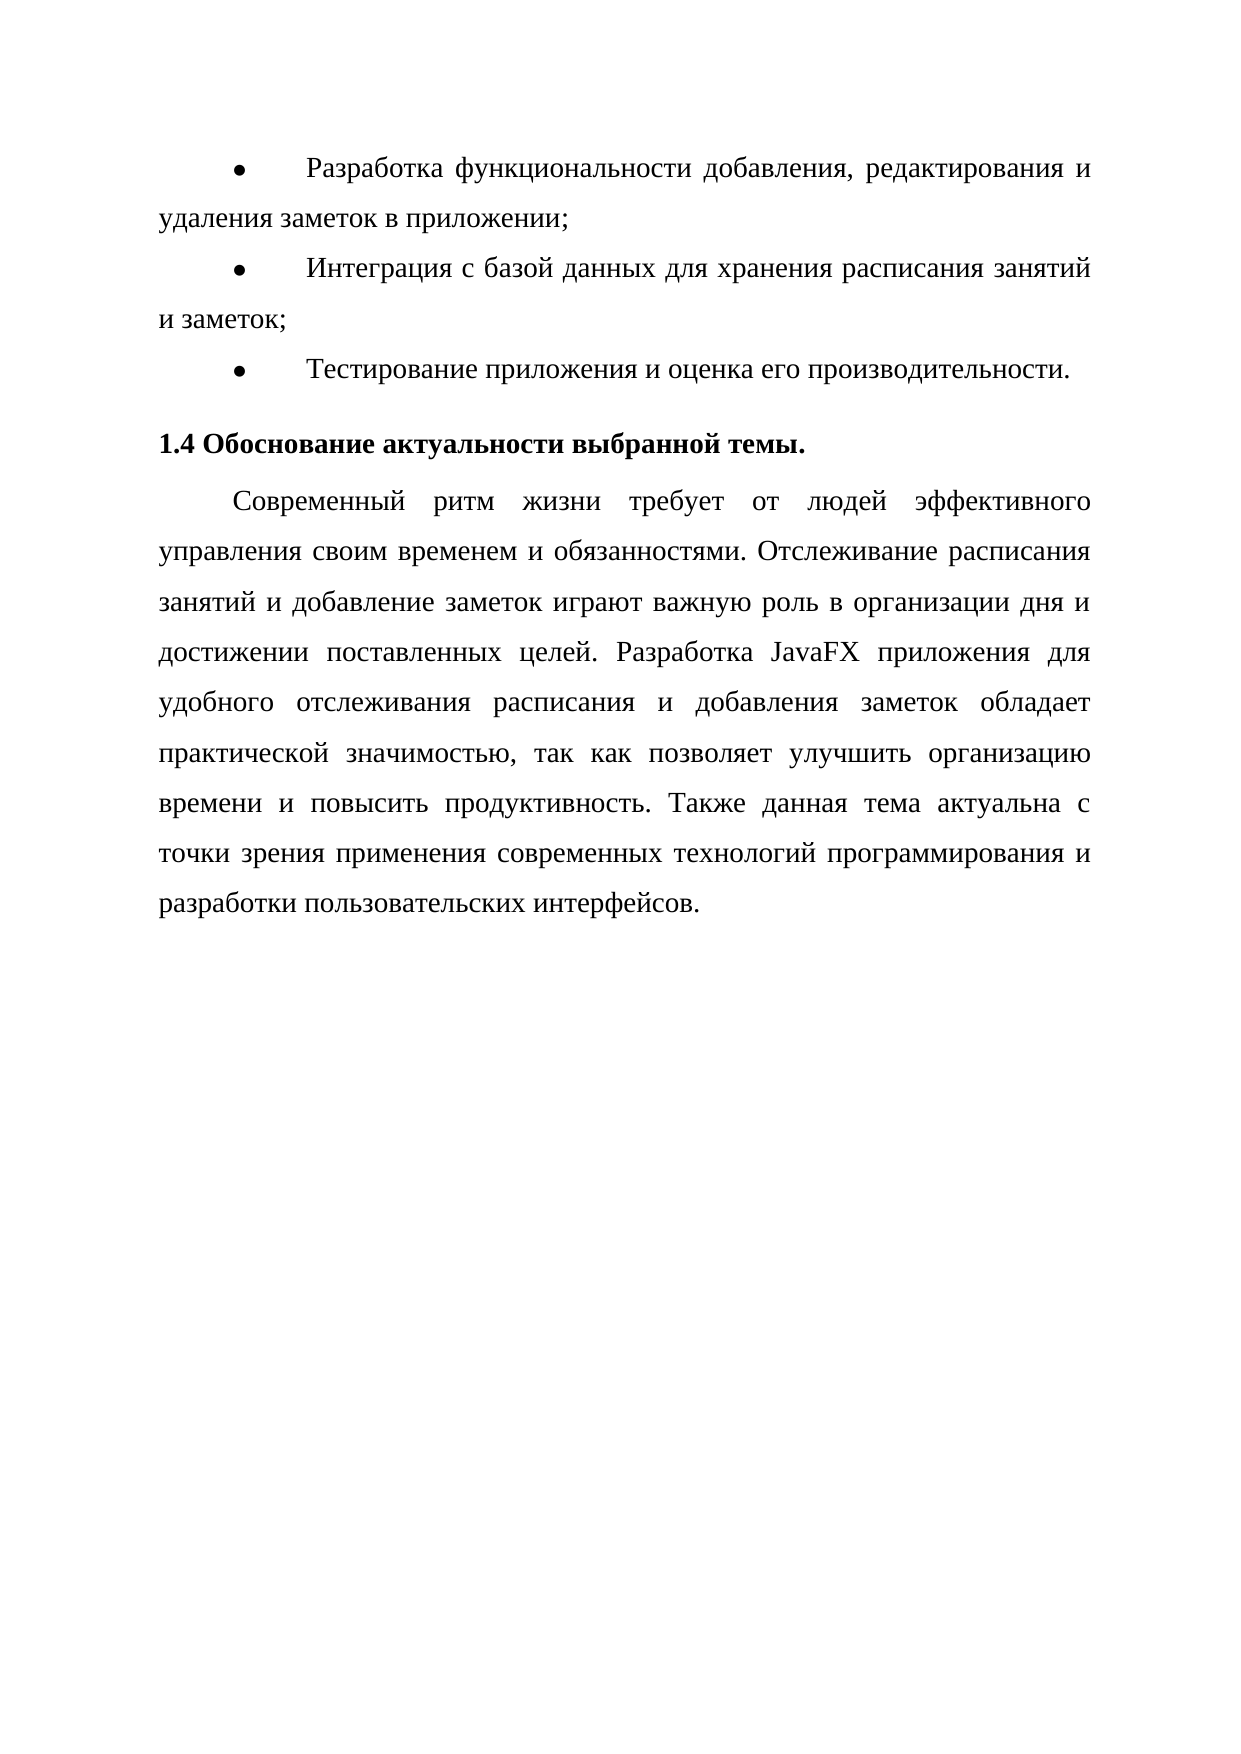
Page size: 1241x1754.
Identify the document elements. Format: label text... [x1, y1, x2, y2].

list Разработка функциональности добавления, редактирования и удаления заметок в приложении; [158, 150, 1092, 234]
list Интеграция с базой данных для хранения расписания занятий и заметок; [158, 251, 1092, 334]
subtitle Обоснование актуальности выбранной темы. [158, 427, 1092, 460]
text Современный ритм жизни требует от людей эффективного управления своим временем и обязанностями. Отслеживание расписания занятий и добавление заметок играют важную роль в организации дня и достижении поставленных целей. Разработка JavaFX приложения для удобного отслеживания расписания и добавления заметок обладает практической значимостью, так как позволяет улучшить организацию времени и повысить продуктивность. Также данная тема актуальна с точки зрения применения современных технологий программирования и разработки пользовательских интерфейсов. [158, 483, 1092, 919]
list Тестирование приложения и оценка его производительности. [158, 351, 1092, 385]
